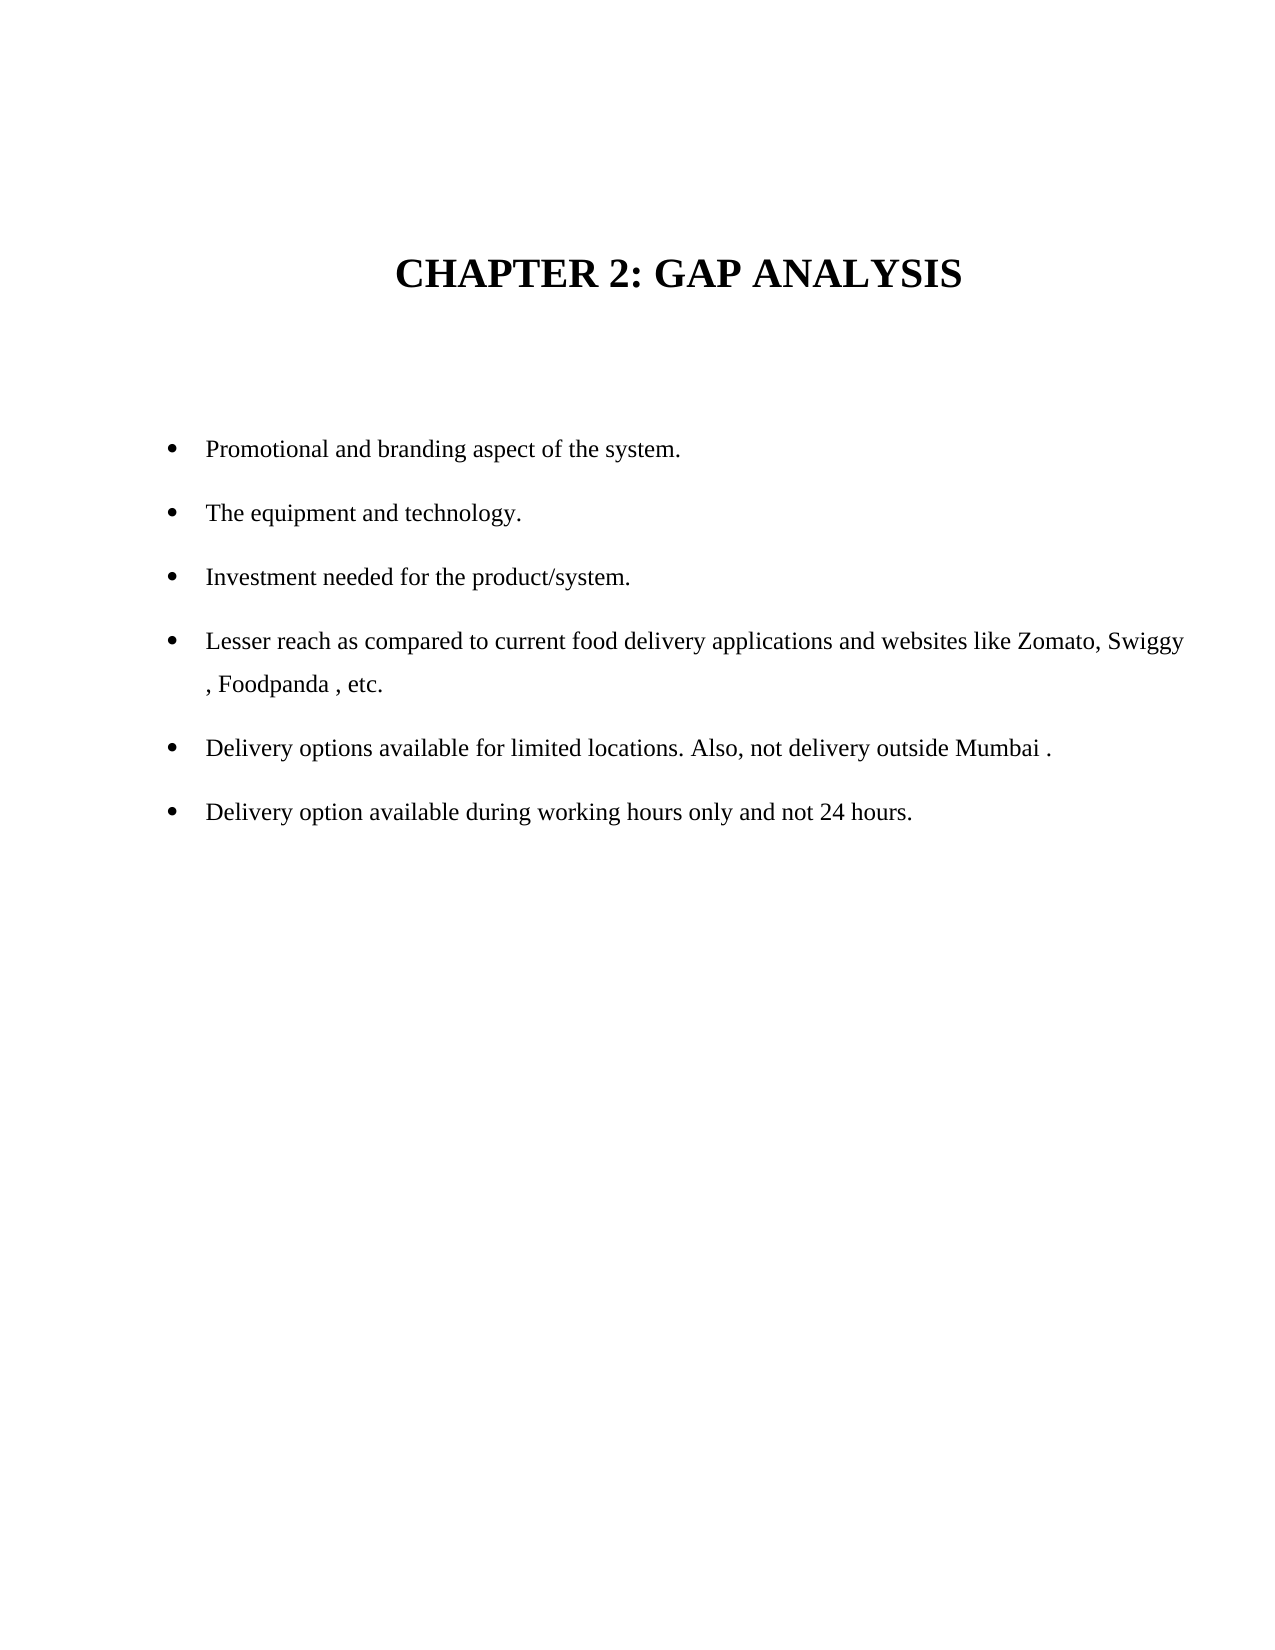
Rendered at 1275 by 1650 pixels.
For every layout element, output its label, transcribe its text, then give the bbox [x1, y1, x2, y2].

list Investment needed for the product/system. [168, 562, 1189, 591]
list The equipment and technology. [168, 498, 1189, 527]
list Promotional and branding aspect of the system. [168, 434, 1189, 463]
list Delivery option available during working hours only and not 24 hours. [168, 797, 1189, 826]
text CHAPTER 2: GAP ANALYSIS [168, 249, 1189, 297]
list Lesser reach as compared to current food delivery applications and websites like Zomato, Swiggy , Foodpanda , etc. [168, 626, 1189, 698]
list Delivery options available for limited locations. Also, not delivery outside Mumbai . [168, 733, 1189, 762]
